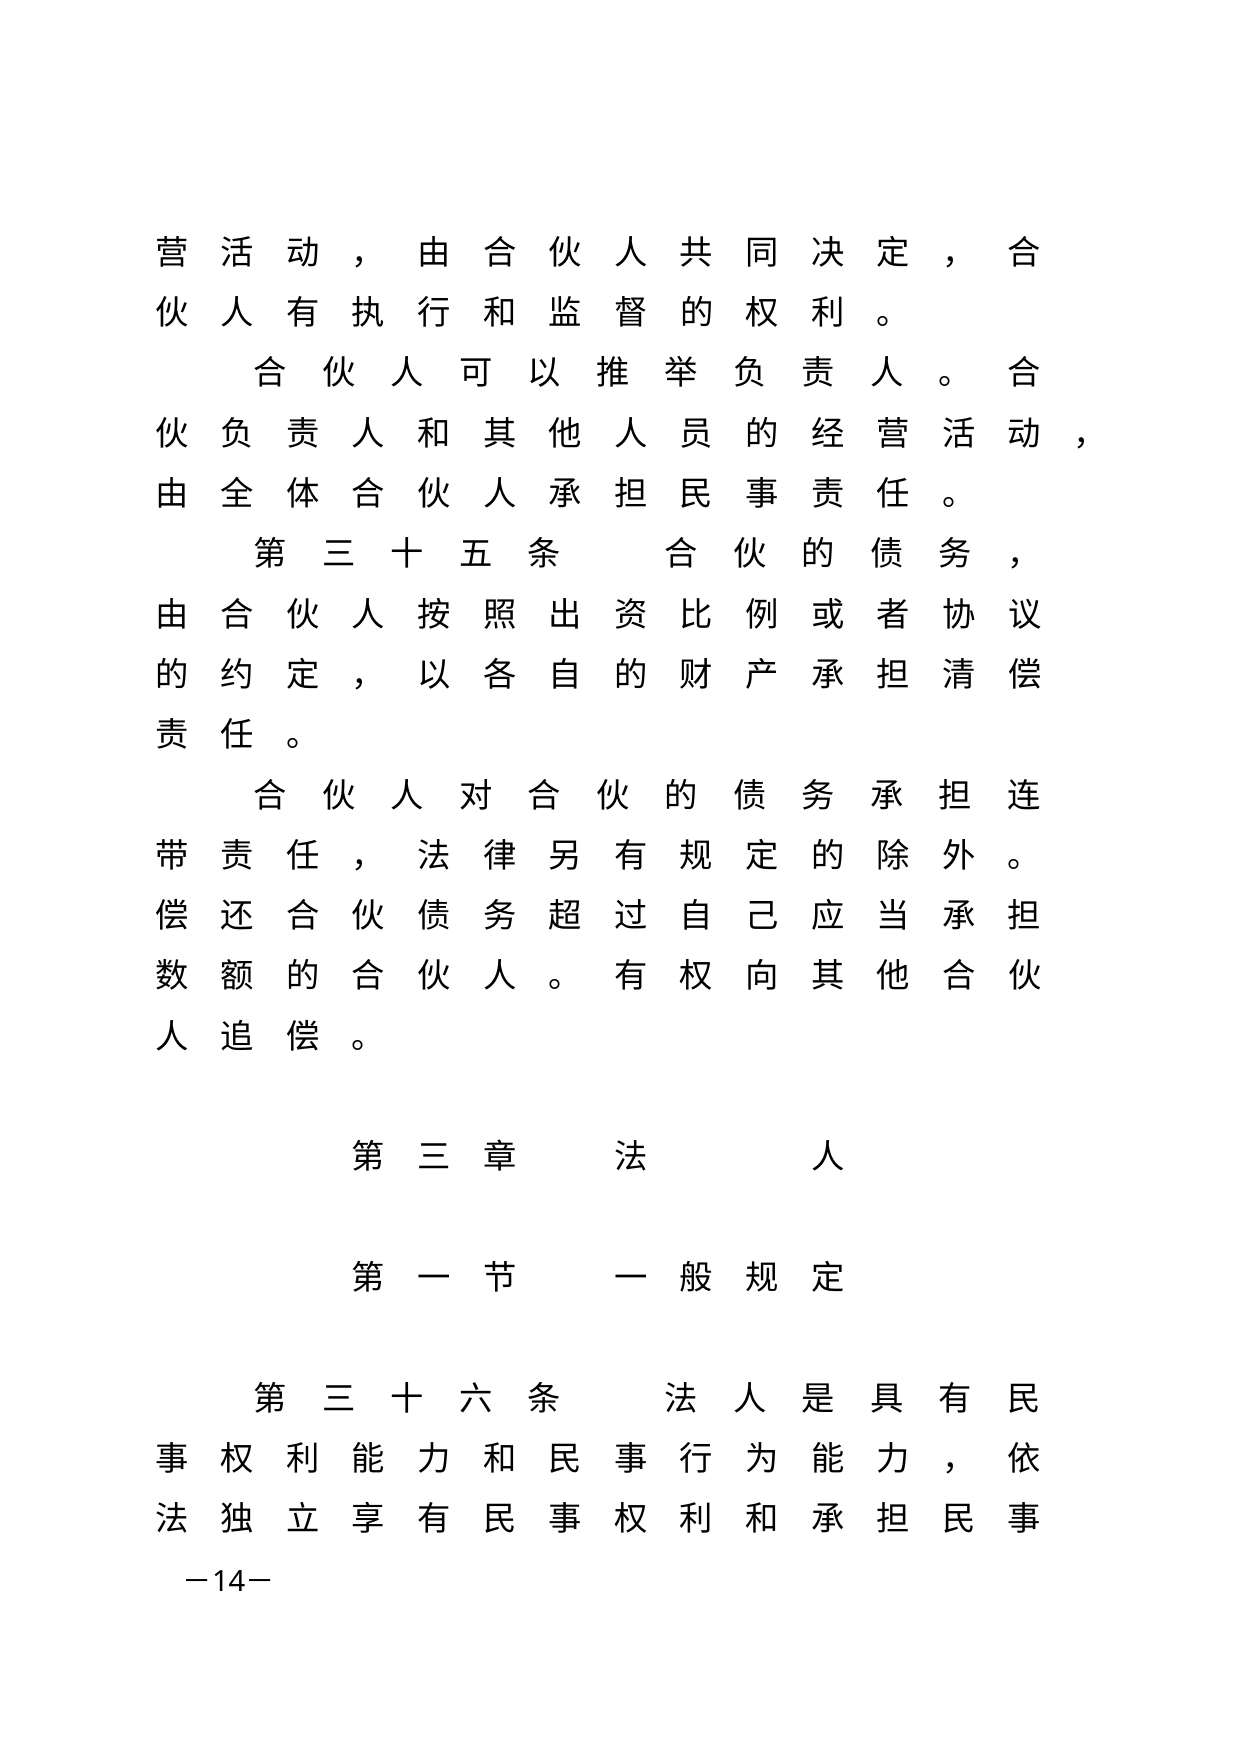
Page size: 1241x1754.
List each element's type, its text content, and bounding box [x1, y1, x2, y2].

text 合伙人可以推举负责人。合伙负责人和其他人员的经营活动，由全体合伙人承担民事责任。 [155, 340, 1073, 521]
text 第一节 一般规定 [155, 1245, 1073, 1305]
text 第三十五条 合伙的债务，由合伙人按照出资比例或者协议的约定，以各自的财产承担清偿责任。 [155, 521, 1073, 762]
text 第三章 法 人 [155, 1124, 1073, 1184]
text 第三十四条 个人合伙的经营活动，由合伙人共同决定，合伙人有执行和监督的权利。 [155, 219, 1073, 340]
text 合伙人对合伙的债务承担连带责任，法律另有规定的除外。偿还合伙债务超过自己应当承担数额的合伙人。有权向其他合伙人追偿。 [155, 762, 1073, 1064]
text 第三十六条 法人是具有民事权利能力和民事行为能力，依法独立享有民事权利和承担民事义务的组织。 [155, 1365, 1073, 1546]
